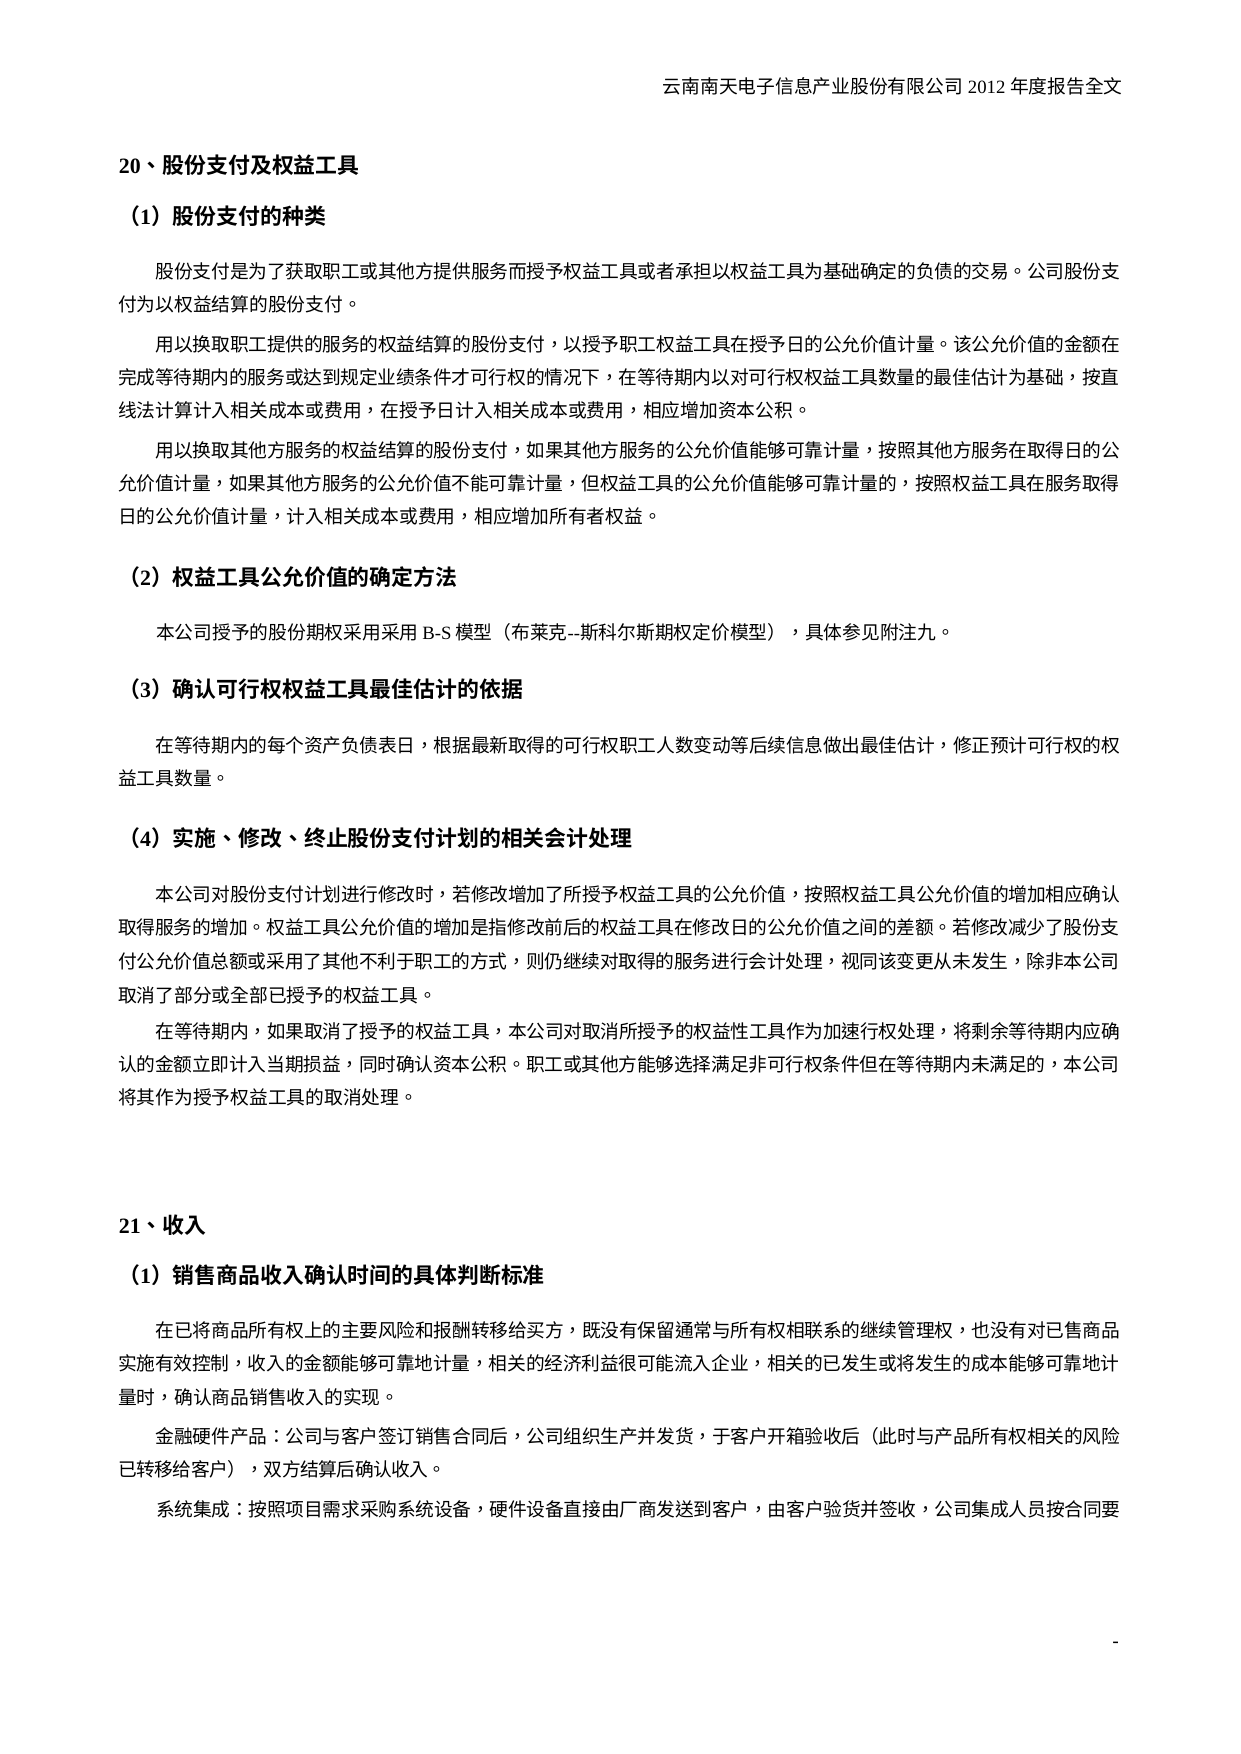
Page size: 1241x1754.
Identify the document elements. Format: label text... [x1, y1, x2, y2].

subtitle （3）确认可行权权益工具最佳估计的依据 [118, 674, 1124, 704]
text 用以换取其他方服务的权益结算的股份支付，如果其他方服务的公允价值能够可靠计量，按照其他方服务在取得日的公 允价值计量，如果其他方服务的公允价值不能可靠计量，但权益工具的公允价值能够可靠计量的，按照权益工具在服务取得 日的公允价值计量，计入相关成本或费用，相应增加所有者权益。 [118, 437, 1122, 529]
text 股份支付是为了获取职工或其他方提供服务而授予权益工具或者承担以权益工具为基础确定的负债的交易。公司股份支 付为以权益结算的股份支付。 [118, 258, 1122, 317]
text 在已将商品所有权上的主要风险和报酬转移给买方，既没有保留通常与所有权相联系的继续管理权，也没有对已售商品 实施有效控制，收入的金额能够可靠地计量，相关的经济利益很可能流入企业，相关的已发生或将发生的成本能够可靠地计 量时，确认商品销售收入的实现。 [118, 1317, 1122, 1409]
subtitle （4）实施、修改、终止股份支付计划的相关会计处理 [118, 823, 1124, 853]
text （1）股份支付的种类 [118, 201, 1124, 230]
text 本公司对股份支付计划进行修改时，若修改增加了所授予权益工具的公允价值，按照权益工具公允价值的增加相应确认 取得服务的增加。权益工具公允价值的增加是指修改前后的权益工具在修改日的公允价值之间的差额。若修改减少了股份支 付公允价值总额或采用了其他不利于职工的方式，则仍继续对取得的服务进行会计处理，视同该变更从未发生，除非本公司 取消了部分或全部已授予的权益工具。 [118, 881, 1122, 1008]
subtitle 20、股份支付及权益工具 [119, 146, 1124, 180]
text 金融硬件产品：公司与客户签订销售合同后，公司组织生产并发货，于客户开箱验收后（此时与产品所有权相关的风险 已转移给客户），双方结算后确认收入。 [118, 1423, 1122, 1482]
subtitle 21、收入 [119, 1209, 1124, 1239]
text 在等待期内，如果取消了授予的权益工具，本公司对取消所授予的权益性工具作为加速行权处理，将剩余等待期内应确 认的金额立即计入当期损益，同时确认资本公积。职工或其他方能够选择满足非可行权条件但在等待期内未满足的，本公司 将其作为授予权益工具的取消处理。 [118, 1018, 1122, 1110]
subtitle （2）权益工具公允价值的确定方法 [118, 562, 1124, 591]
text 用以换取职工提供的服务的权益结算的股份支付，以授予职工权益工具在授予日的公允价值计量。该公允价值的金额在 完成等待期内的服务或达到规定业绩条件才可行权的情况下，在等待期内以对可行权权益工具数量的最佳估计为基础，按直 线法计算计入相关成本或费用，在授予日计入相关成本或费用，相应增加资本公积。 [118, 331, 1122, 423]
text 在等待期内的每个资产负债表日，根据最新取得的可行权职工人数变动等后续信息做出最佳估计，修正预计可行权的权 益工具数量。 [118, 732, 1122, 791]
text （1）销售商品收入确认时间的具体判断标准 [118, 1260, 1124, 1289]
text 系统集成：按照项目需求采购系统设备，硬件设备直接由厂商发送到客户，由客户验货并签收，公司集成人员按合同要 [156, 1496, 1134, 1522]
text 本公司授予的股份期权采用采用B-S模型（布莱克--斯科尔斯期权定价模型），具体参见附注九。 [156, 619, 1124, 645]
